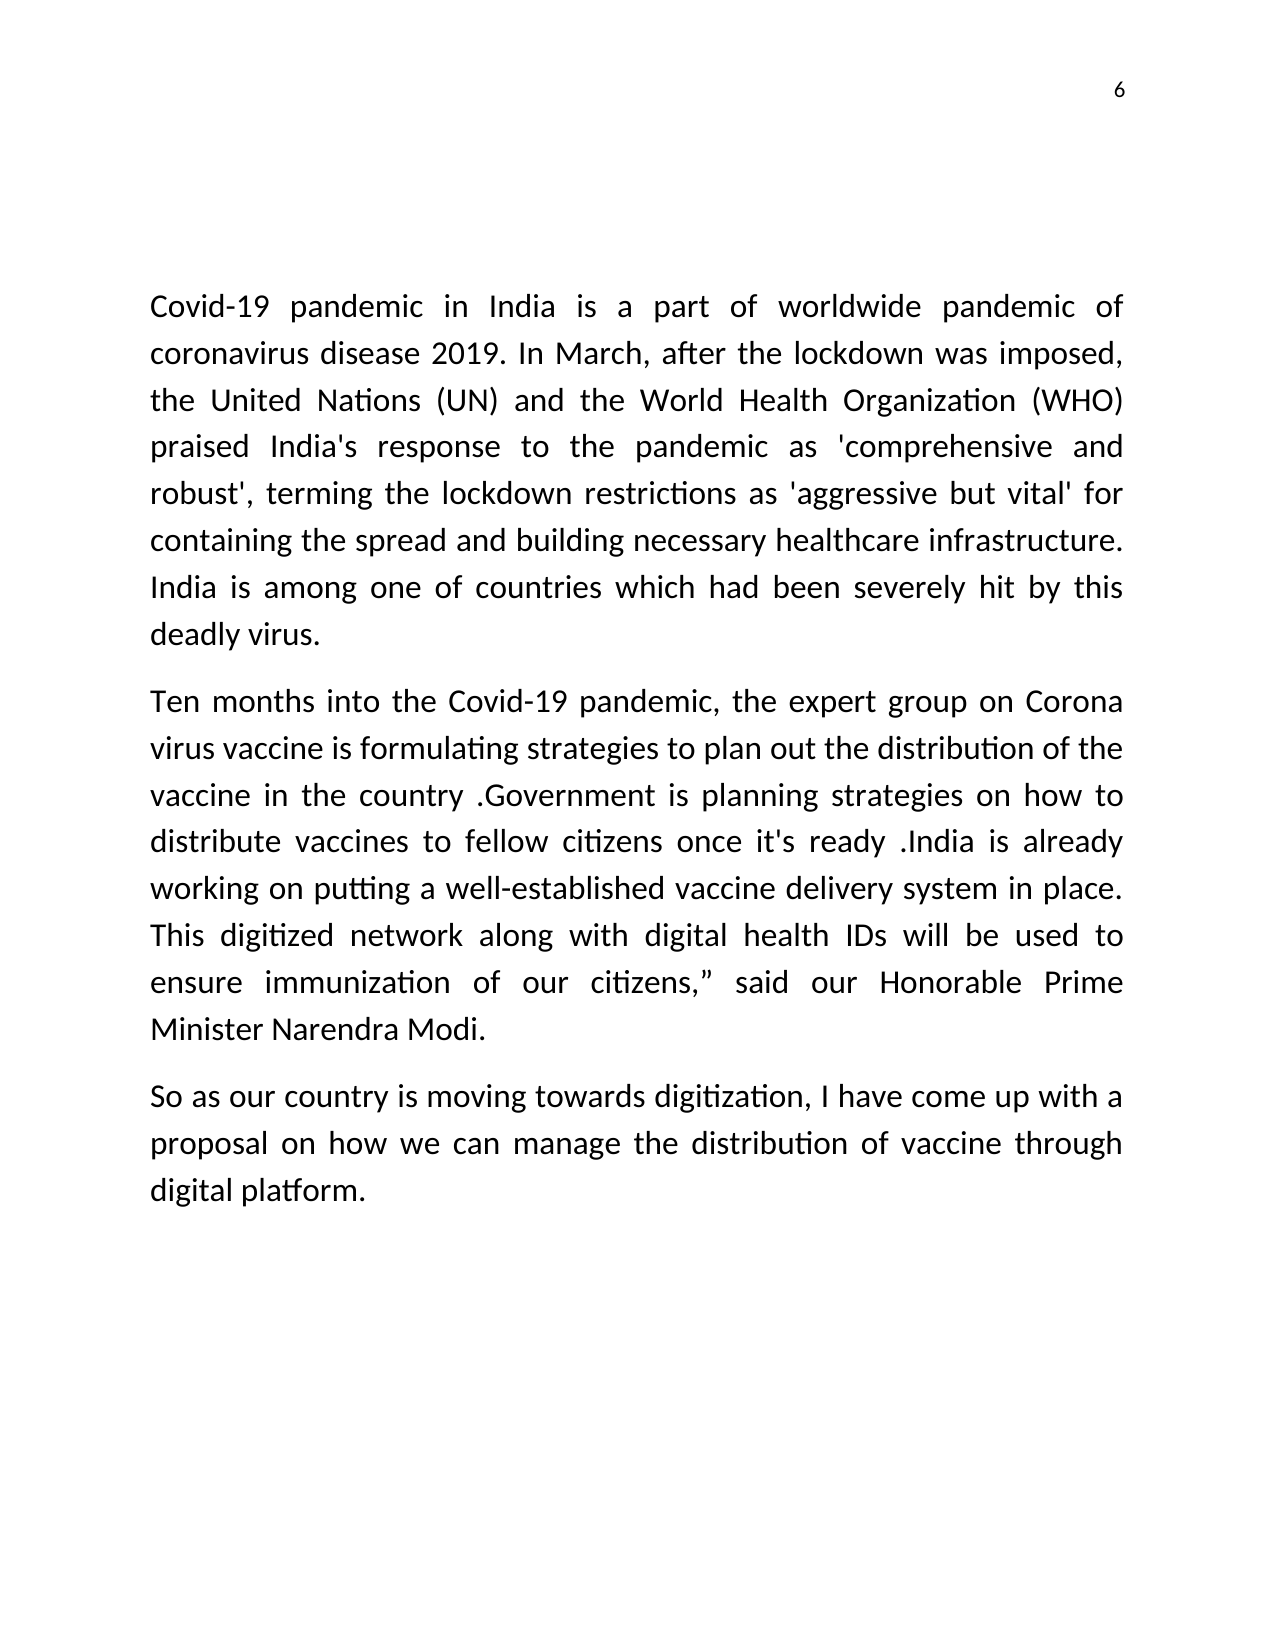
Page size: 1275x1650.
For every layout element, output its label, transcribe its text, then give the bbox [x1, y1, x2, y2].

text Ten months into the Covid-19 pandemic, the expert group on Corona virus vaccine is formulating strategies to plan out the distribution of the vaccine in the country .Government is planning strategies on how to distribute vaccines to fellow citizens once it's ready .India is already working on putting a well-established vaccine delivery system in place. This digitized network along with digital health IDs will be used to ensure immunization of our citizens,” said our Honorable Prime Minister Narendra Modi. [150, 680, 1125, 1048]
text Covid-19 pandemic in India is a part of worldwide pandemic of coronavirus disease 2019. In March, after the lockdown was imposed, the United Nations (UN) and the World Health Organization (WHO) praised India's response to the pandemic as 'comprehensive and robust', terming the lockdown restrictions as 'aggressive but vital' for containing the spread and building necessary healthcare infrastructure. India is among one of countries which had been severely hit by this deadly virus. [150, 285, 1125, 653]
text So as our country is moving towards digitization, I have come up with a proposal on how we can manage the distribution of vaccine through digital platform. [150, 1075, 1125, 1209]
